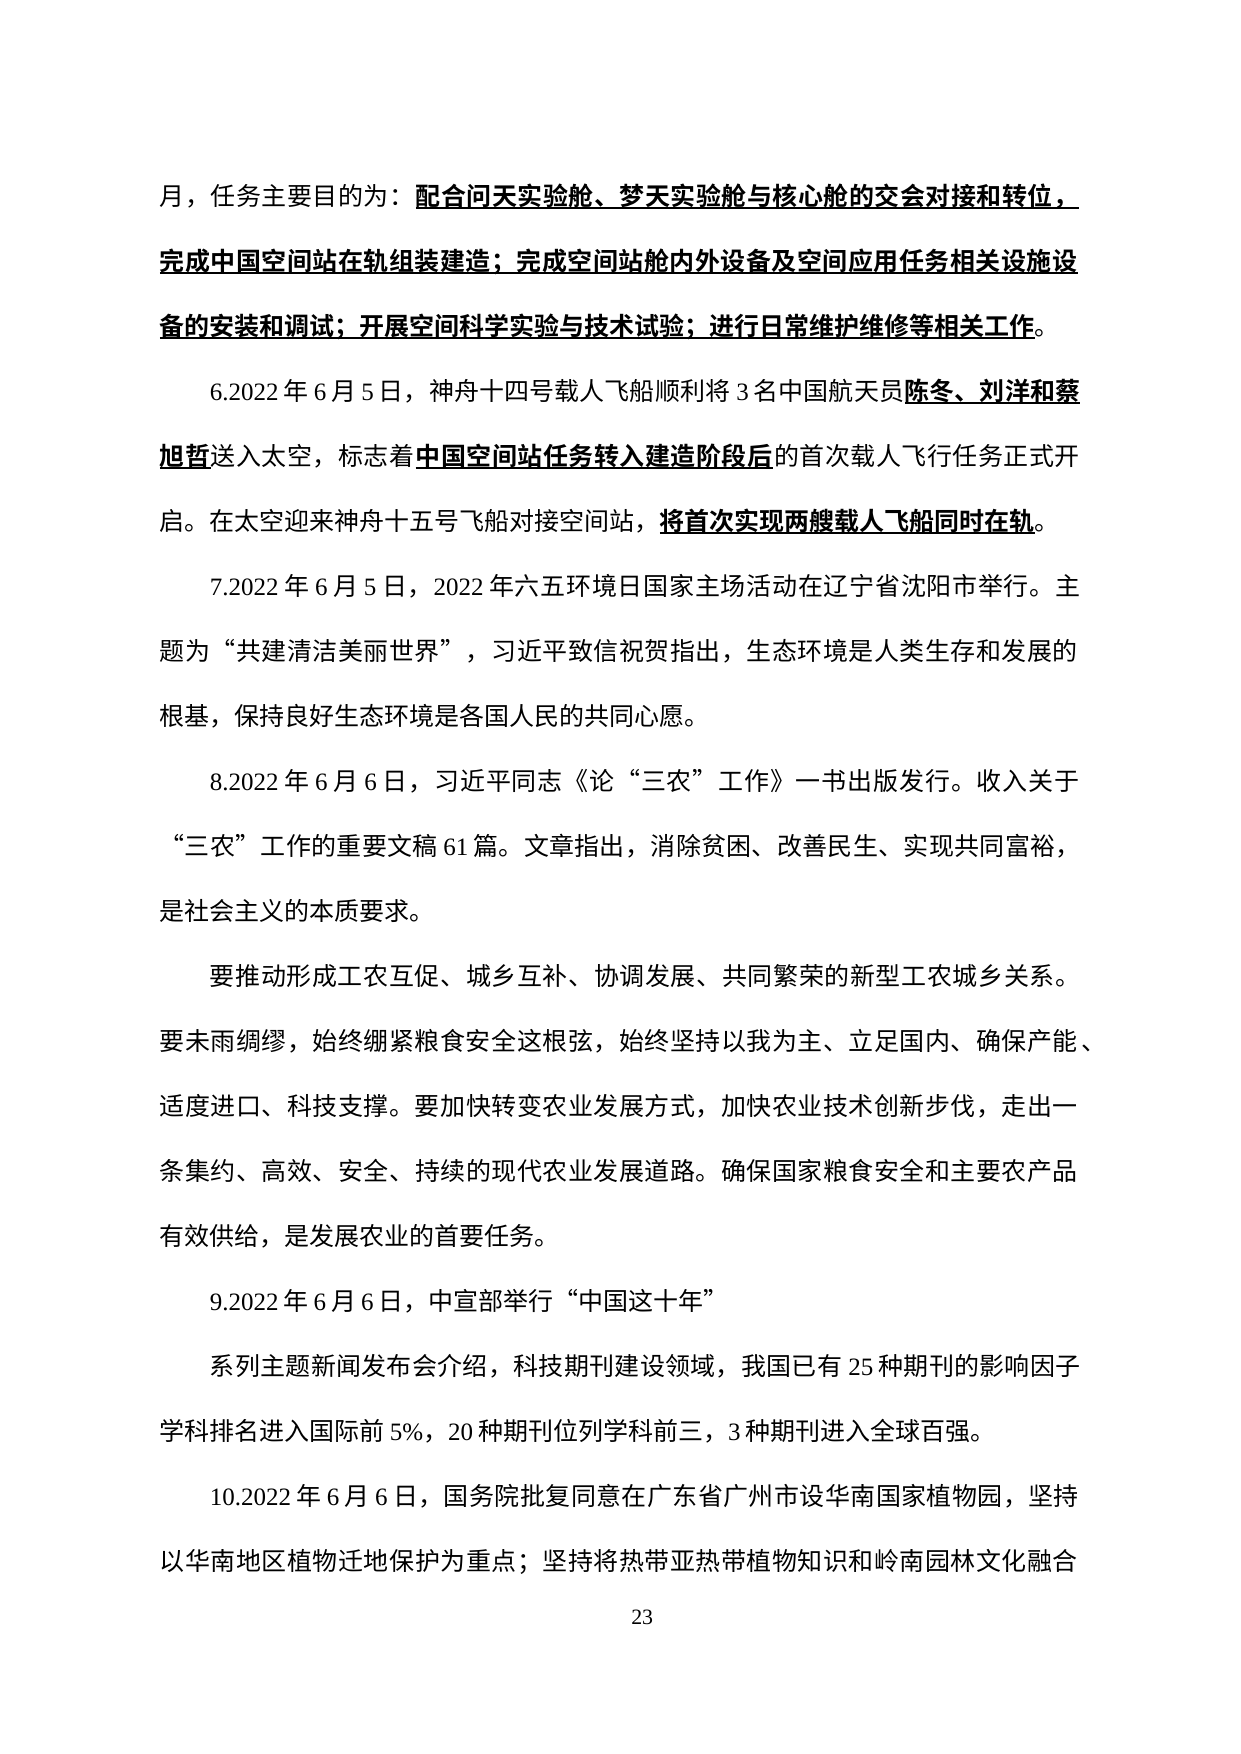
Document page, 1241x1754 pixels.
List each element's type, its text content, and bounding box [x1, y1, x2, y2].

text 9.2022年6月6日，中宣部举行“中国这十年” [159, 1267, 1081, 1332]
text 6.2022年6月5日，神舟十四号载人飞船顺利将3名中国航天员陈冬、刘洋和蔡旭哲送入太空，标志着中国空间站任务转入建造阶段后的首次载人飞行任务正式开启。在太空迎来神舟十五号飞船对接空间站，将首次实现两艘载人飞船同时在轨。 [159, 357, 1081, 552]
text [159, 162, 1081, 357]
text 要推动形成工农互促、城乡互补、协调发展、共同繁荣的新型工农城乡关系。要未雨绸缪，始终绷紧粮食安全这根弦，始终坚持以我为主、立足国内、确保产能、适度进口、科技支撑。要加快转变农业发展方式，加快农业技术创新步伐，走出一条集约、高效、安全、持续的现代农业发展道路。确保国家粮食安全和主要农产品有效供给，是发展农业的首要任务。 [159, 942, 1081, 1267]
text 8.2022年6月6日，习近平同志《论“三农”工作》一书出版发行。收入关于“三农”工作的重要文稿61篇。文章指出，消除贫困、改善民生、实现共同富裕，是社会主义的本质要求。 [159, 747, 1081, 942]
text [159, 1462, 1081, 1592]
text 系列主题新闻发布会介绍，科技期刊建设领域，我国已有25种期刊的影响因子学科排名进入国际前5%，20种期刊位列学科前三，3种期刊进入全球百强。 [159, 1332, 1081, 1462]
text 7.2022年6月5日，2022年六五环境日国家主场活动在辽宁省沈阳市举行。主题为“共建清洁美丽世界”，习近平致信祝贺指出，生态环境是人类生存和发展的根基，保持良好生态环境是各国人民的共同心愿。 [159, 552, 1081, 747]
